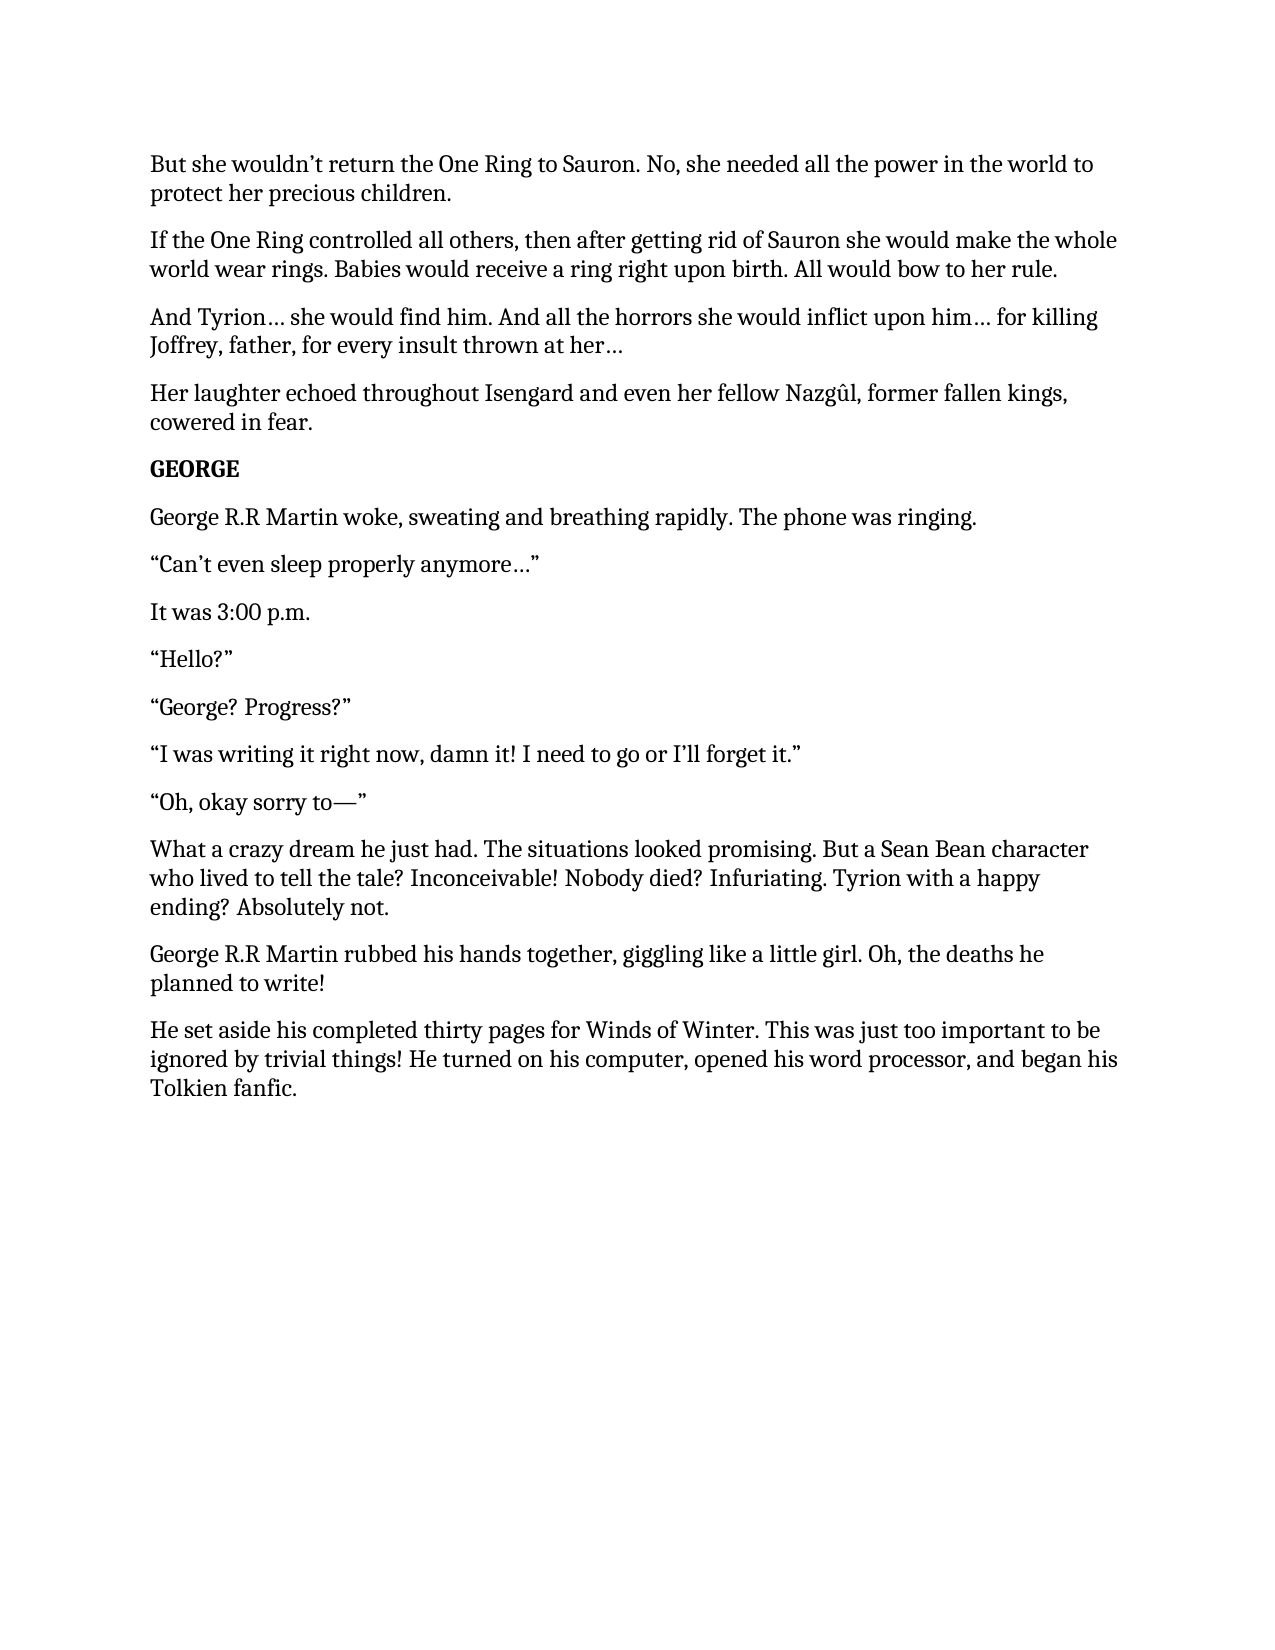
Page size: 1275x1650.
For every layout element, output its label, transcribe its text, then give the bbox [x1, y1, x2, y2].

text “I was writing it right now, damn it! I need to go or I’ll forget it.” [150, 740, 1125, 769]
text GEORGE [150, 455, 1125, 484]
text “Hello?” [150, 645, 1125, 674]
text “Can’t even sleep properly anymore…” [150, 550, 1125, 579]
text George R.R Martin rubbed his hands together, giggling like a little girl. Oh, the deaths he planned to write! [150, 940, 1125, 997]
text What a crazy dream he just had. The situations looked promising. But a Sean Bean character who lived to tell the tale? Inconceivable! Nobody died? Infuriating. Tyrion with a happy ending? Absolutely not. [150, 835, 1125, 921]
text And Tyrion… she would find him. And all the horrors she would inflict upon him… for killing Joffrey, father, for every insult thrown at her… [150, 302, 1125, 360]
text George R.R Martin woke, sweating and breathing rapidly. The phone was ringing. [150, 502, 1125, 531]
text “Oh, okay sorry to—” [150, 787, 1125, 816]
text It was 3:00 p.m. [150, 597, 1125, 626]
text But she wouldn’t return the One Ring to Sauron. No, she needed all the power in the world to protect her precious children. [150, 150, 1125, 207]
text He set aside his completed thirty pages for Winds of Winter. This was just too important to be ignored by trivial things! He turned on his computer, opened his word processor, and began his Tolkien fanfic. [150, 1016, 1125, 1102]
text Her laughter echoed throughout Isengard and even her fellow Nazgûl, former fallen kings, cowered in fear. [150, 379, 1125, 436]
text “George? Progress?” [150, 692, 1125, 721]
text If the One Ring controlled all others, then after getting rid of Sauron she would make the whole world wear rings. Babies would receive a ring right upon birth. All would bow to her rule. [150, 226, 1125, 284]
